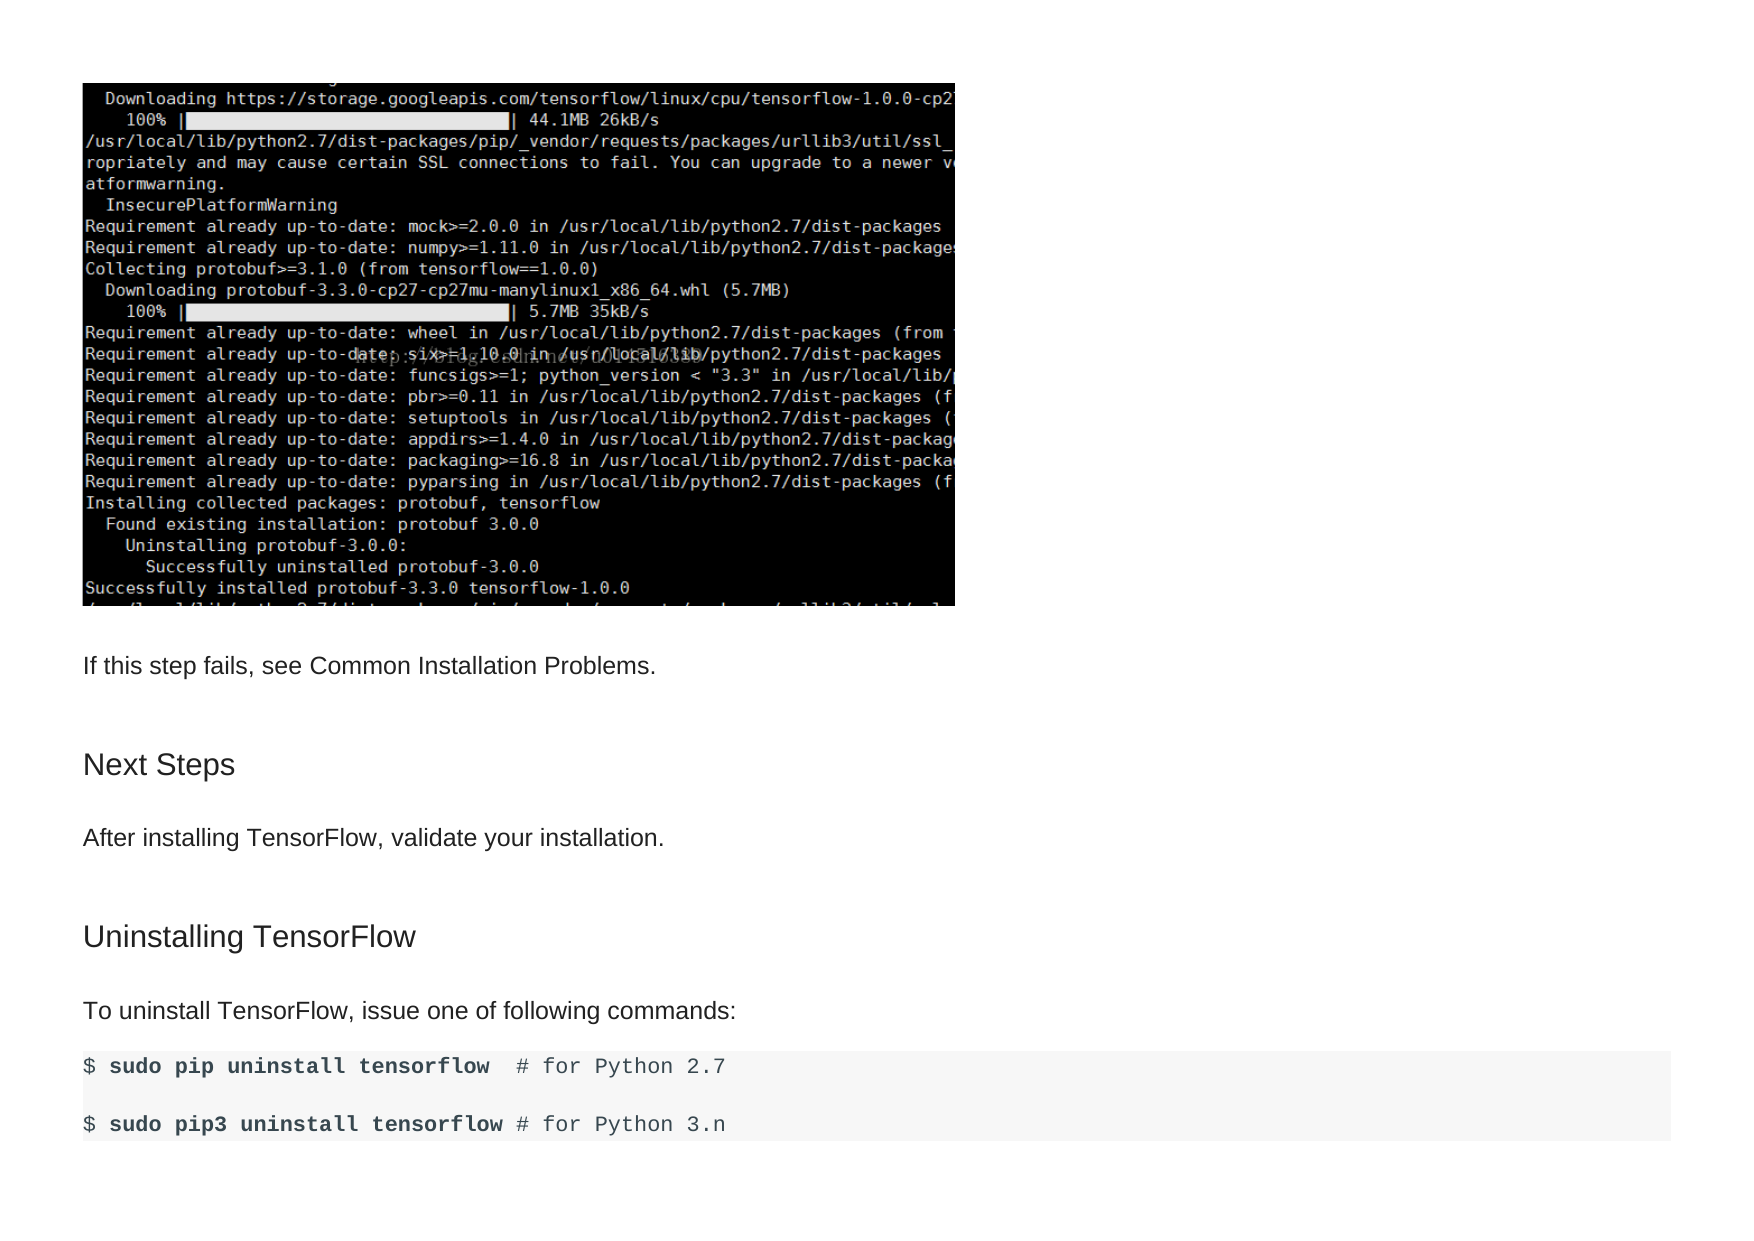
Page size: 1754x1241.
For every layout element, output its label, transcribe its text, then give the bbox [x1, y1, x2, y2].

subtitle Uninstalling TensorFlow [83, 904, 1671, 969]
subtitle Next Steps [83, 731, 1671, 796]
text After installing TensorFlow, validate your installation. [83, 821, 1671, 854]
text $ sudo pip uninstall tensorflow # for Python 2.7 [83, 1051, 1671, 1084]
text $ sudo pip3 uninstall tensorflow # for Python 3.n [83, 1109, 1671, 1141]
text If this step fails, see Common Installation Problems. [83, 649, 1671, 681]
picture [82, 83, 955, 606]
text To uninstall TensorFlow, issue one of following commands: [83, 994, 1671, 1026]
